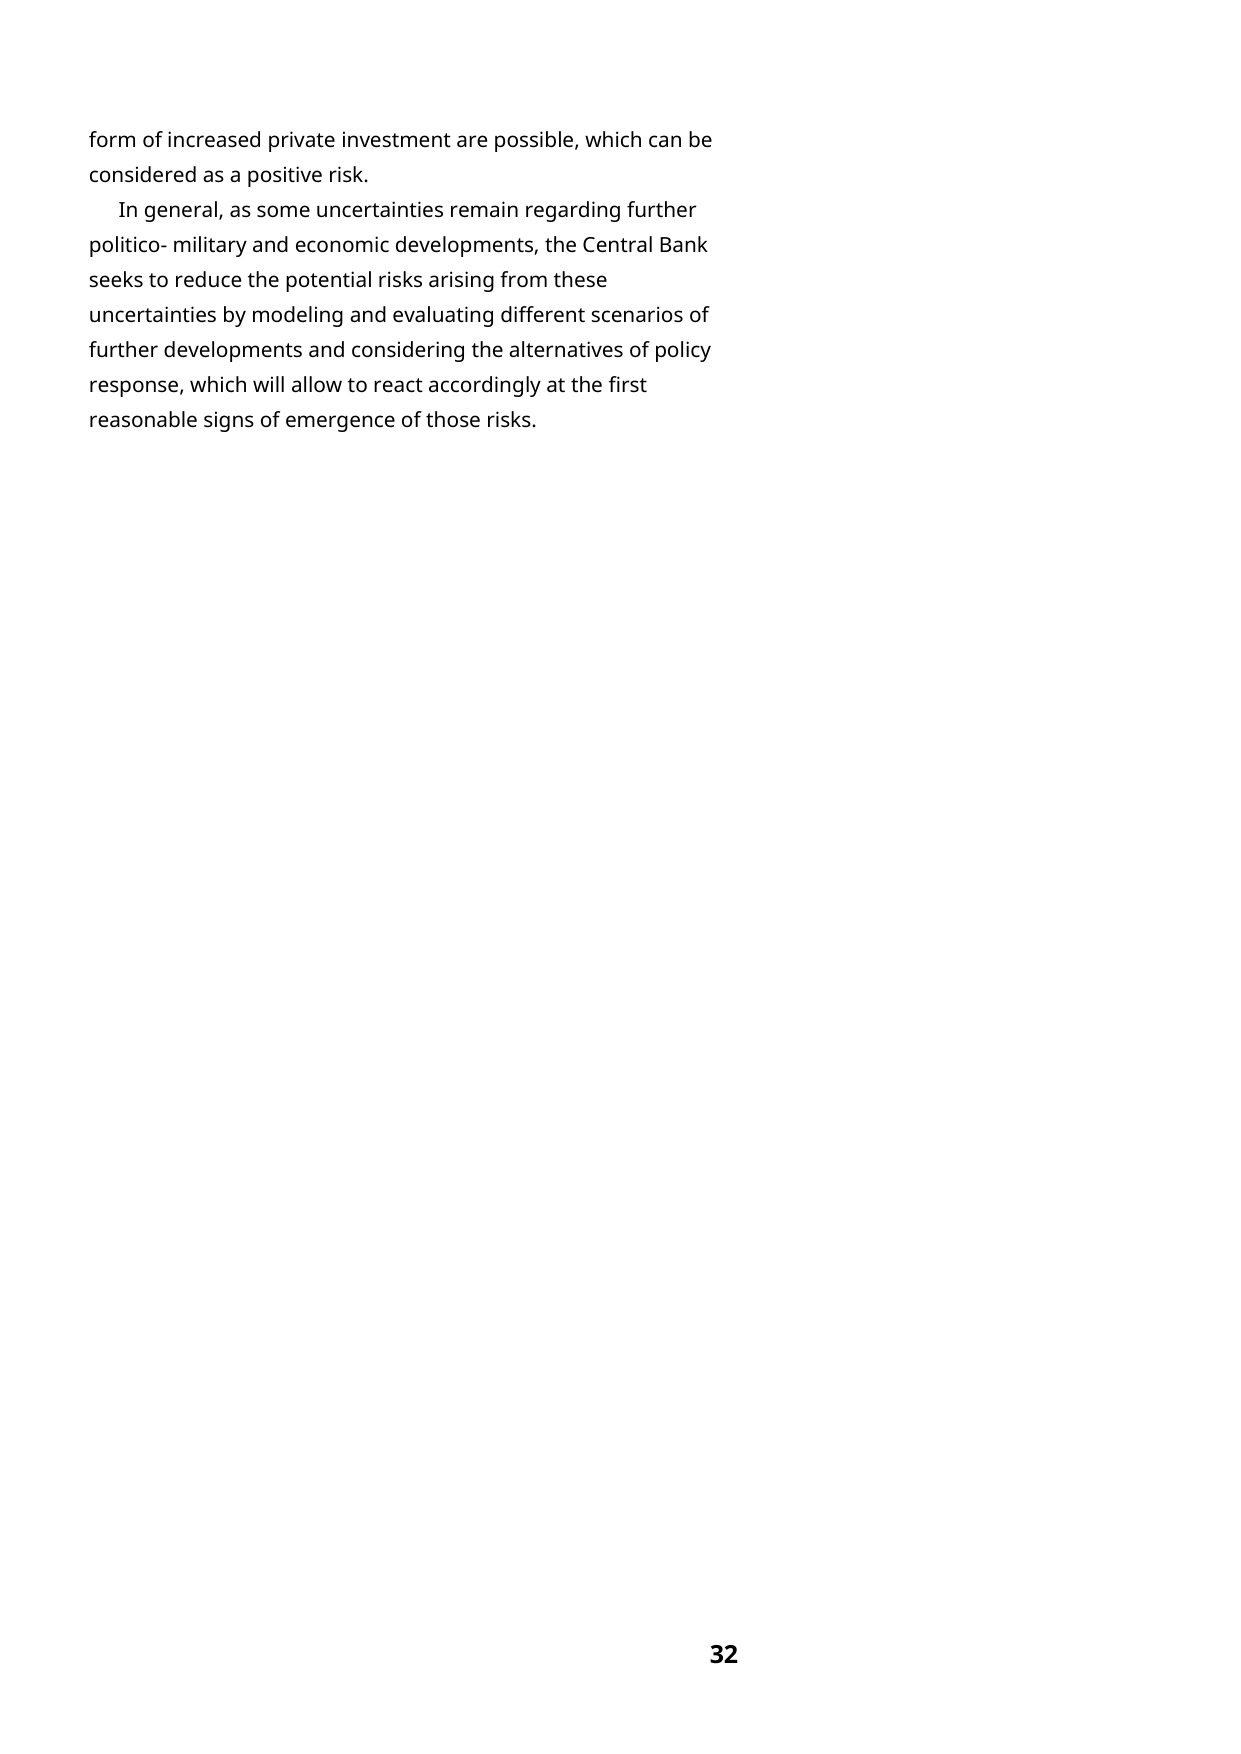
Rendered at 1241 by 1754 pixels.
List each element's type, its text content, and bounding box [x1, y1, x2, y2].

text In general, as some uncertainties remain regarding further politico- military and economic developments, the Central Bank seeks to reduce the potential risks arising from these uncertainties by modeling and evaluating different scenarios of further developments and considering the alternatives of policy response, which will allow to react accordingly at the first reasonable signs of emergence of those risks. [89, 188, 738, 433]
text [89, 118, 738, 188]
